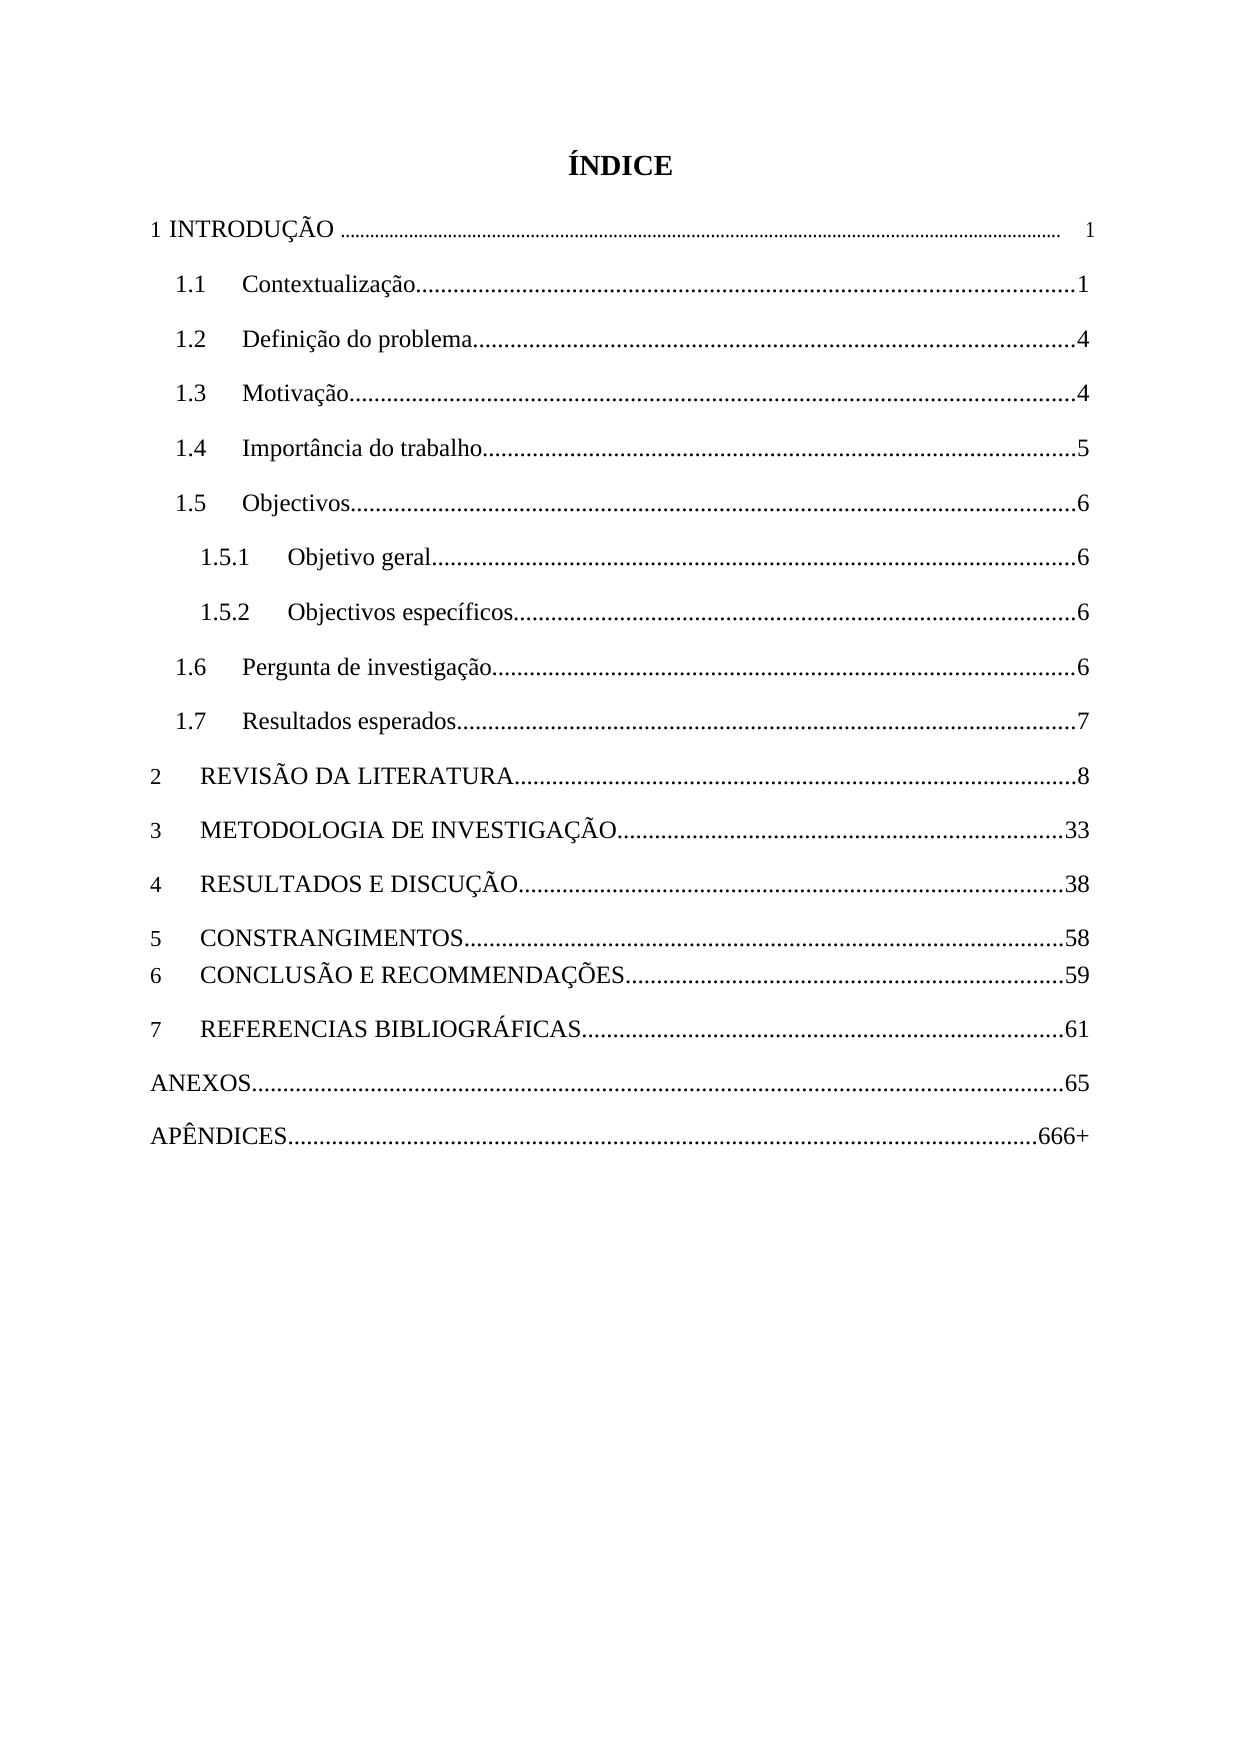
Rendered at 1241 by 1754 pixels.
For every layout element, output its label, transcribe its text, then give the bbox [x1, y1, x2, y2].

list Importância do trabalho 5 [175, 433, 1138, 462]
text APÊNDICES 666+ [150, 1121, 1138, 1150]
list Objectivos específicos 6 [200, 597, 1138, 626]
list CONSTRANGIMENTOS 58 [150, 923, 1138, 952]
list INTRODUÇÃO .................................................................................................................................................... 1 [150, 214, 1138, 243]
text ANEXOS 65 [150, 1068, 1138, 1096]
list RESULTADOS E DISCUÇÃO 38 [150, 869, 1138, 898]
list Pergunta de investigação 6 [175, 652, 1138, 681]
list Motivação 4 [175, 378, 1138, 407]
list REFERENCIAS BIBLIOGRÁFICAS 61 [150, 1014, 1138, 1043]
list Resultados esperados 7 [175, 706, 1138, 735]
list Contextualização 1 [175, 269, 1138, 298]
list Objetivo geral 6 [200, 542, 1138, 571]
list Definição do problema 4 [175, 324, 1138, 352]
list Objectivos 6 [175, 488, 1138, 516]
list REVISÃO DA LITERATURA 8 [150, 761, 1138, 789]
list METODOLOGIA DE INVESTIGAÇÃO 33 [150, 815, 1138, 844]
text ÍNDICE [218, 148, 1023, 181]
list CONCLUSÃO E RECOMMENDAÇÕES 59 [150, 960, 1138, 989]
